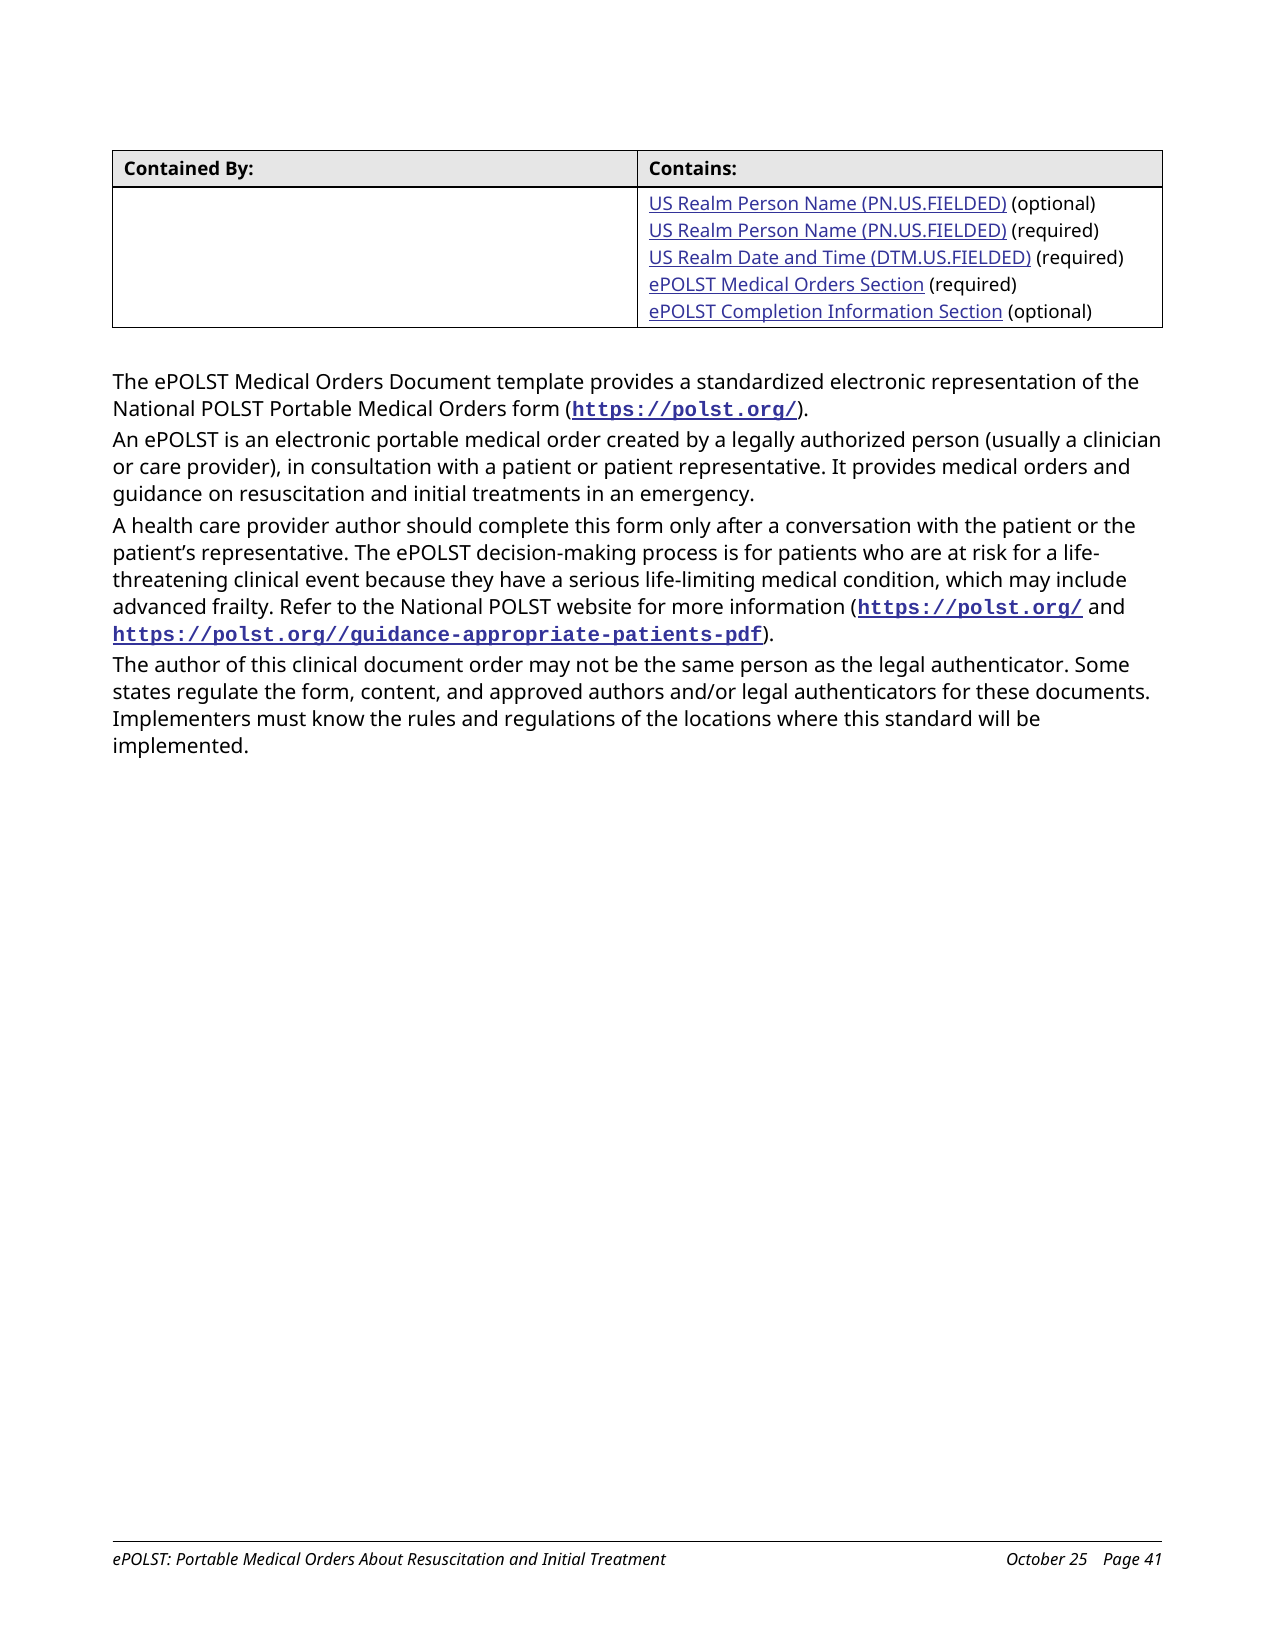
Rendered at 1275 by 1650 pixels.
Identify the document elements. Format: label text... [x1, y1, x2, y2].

table_header Contained By: [113, 151, 637, 186]
text The ePOLST Medical Orders Document template provides a standardized electronic representation of the National POLST Portable Medical Orders form (https://polst.org/). [112, 368, 1162, 422]
table_cell [113, 188, 637, 327]
text A health care provider author should complete this form only after a conversation with the patient or the patient’s representative. The ePOLST decision-making process is for patients who are at risk for a life-threatening clinical event because they have a serious life-limiting medical condition, which may include advanced frailty. Refer to the National POLST website for more information (https://polst.org/ and https://polst.org//guidance-appropriate-patients-pdf). [112, 511, 1162, 647]
text The author of this clinical document order may not be the same person as the legal authenticator. Some states regulate the form, content, and approved authors and/or legal authenticators for these documents. Implementers must know the rules and regulations of the locations where this standard will be implemented. [112, 651, 1162, 759]
text An ePOLST is an electronic portable medical order created by a legally authorized person (usually a clinician or care provider), in consultation with a patient or patient representative. It provides medical orders and guidance on resuscitation and initial treatments in an emergency. [112, 426, 1162, 507]
table_header Contains: [638, 151, 1162, 186]
